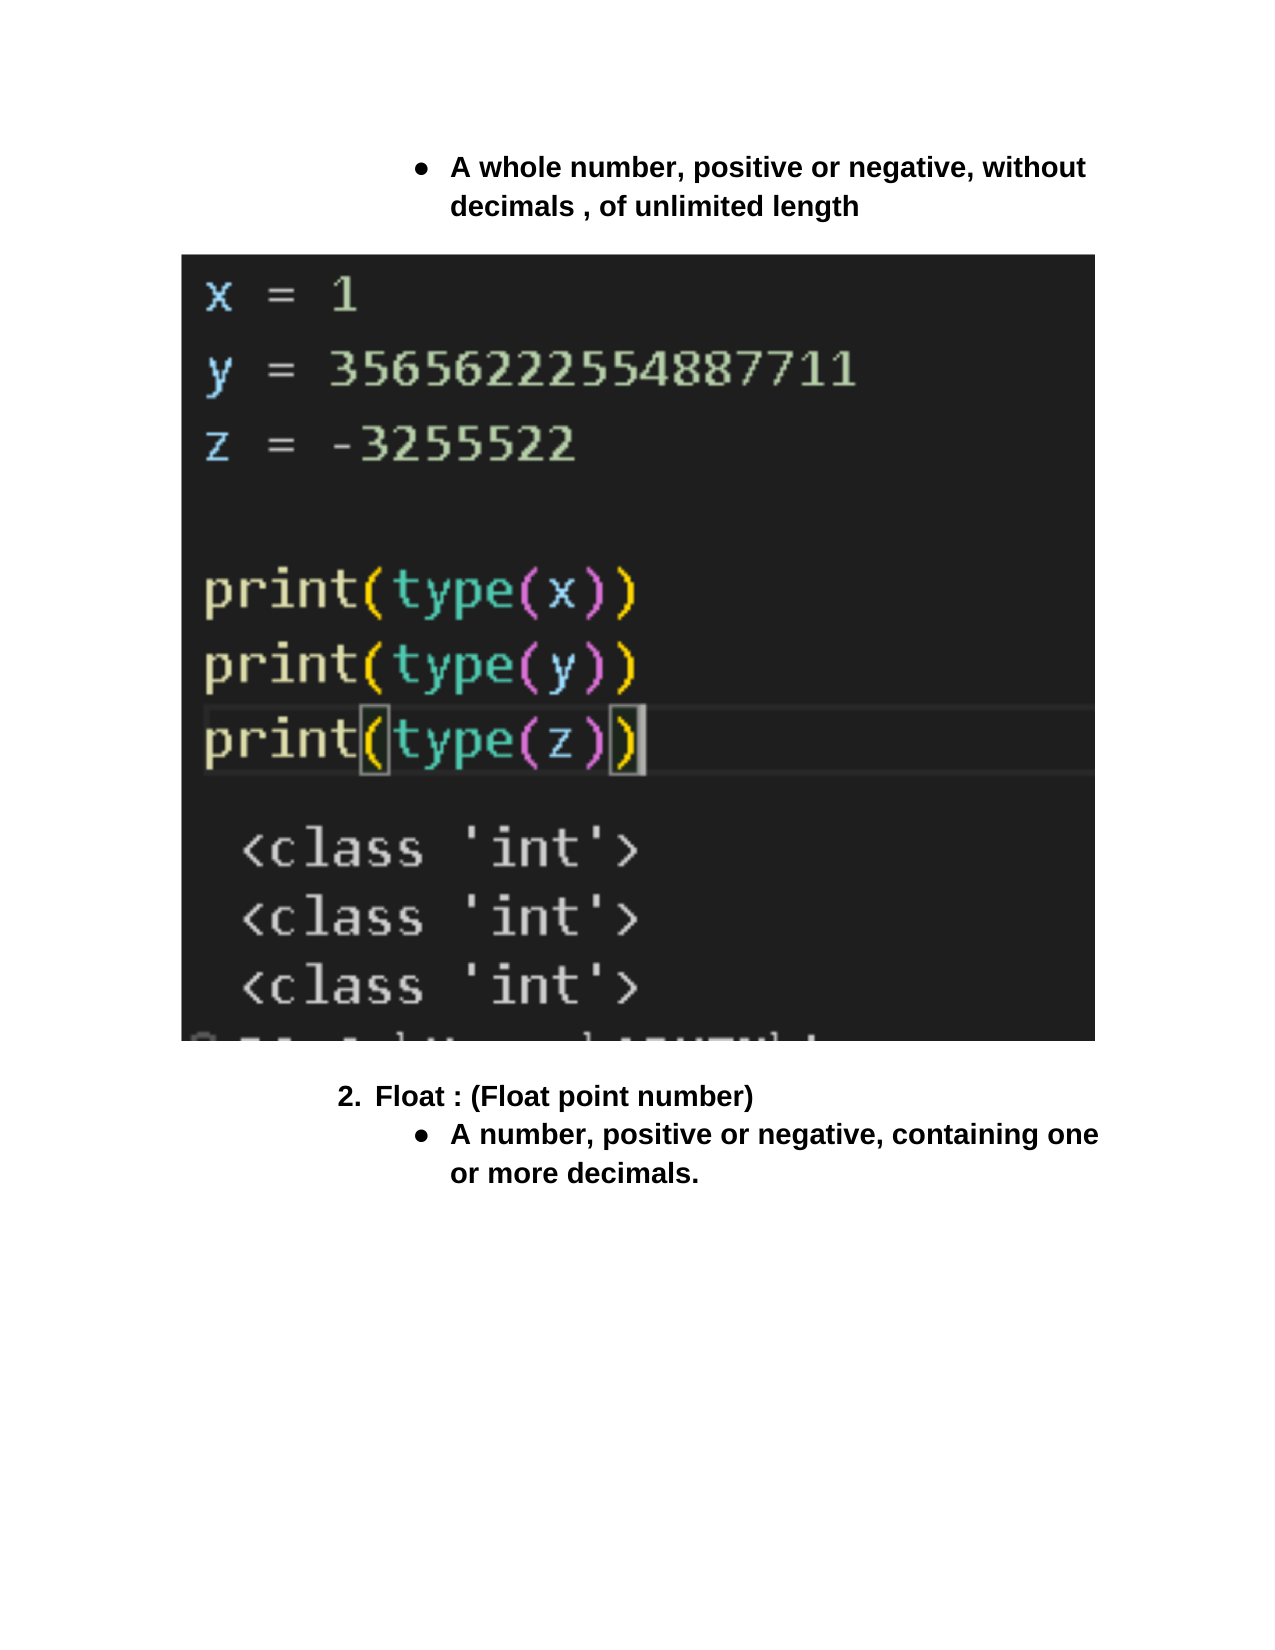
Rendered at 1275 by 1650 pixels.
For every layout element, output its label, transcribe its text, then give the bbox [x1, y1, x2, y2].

list A number, positive or negative, containing one or more decimals. [412, 1117, 1125, 1189]
picture [150, 227, 1125, 1075]
list Float : (Float point number) [337, 1079, 1125, 1112]
list A whole number, positive or negative, without decimals , of unlimited length [412, 150, 1125, 222]
